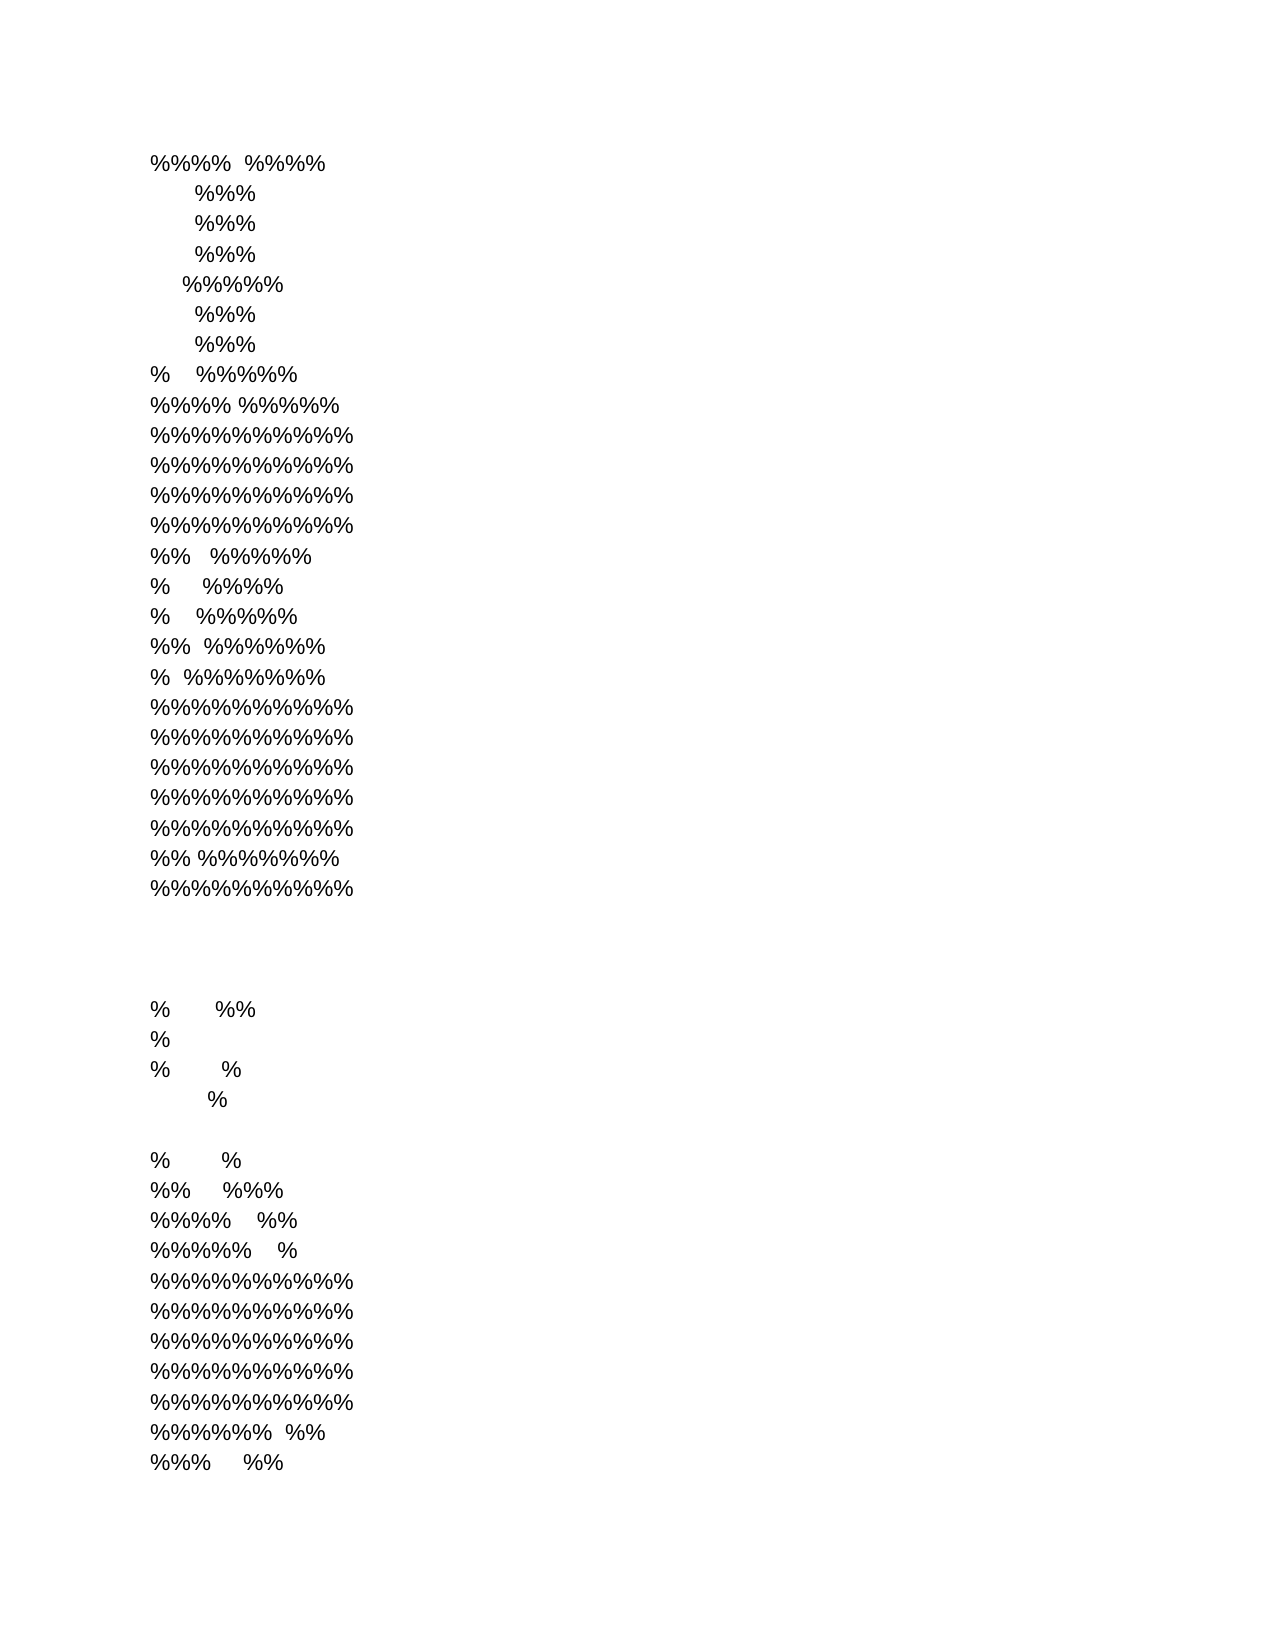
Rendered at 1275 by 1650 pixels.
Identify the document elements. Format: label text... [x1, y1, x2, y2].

text %%% %% [150, 1449, 1125, 1475]
text %%%%% [150, 271, 1125, 297]
text %%%% %% [150, 1207, 1125, 1234]
text % %% [150, 996, 1125, 1022]
text %%%%%%%%%% [150, 724, 1125, 750]
text %% %%%%%% [150, 633, 1125, 660]
text %%%%%%%%%% [150, 1268, 1125, 1294]
text %%%% %%%% [150, 150, 1125, 176]
text %%%%%%%%%% [150, 1298, 1125, 1324]
text %% %%%%%%% [150, 845, 1125, 871]
text % %%%%% [150, 361, 1125, 388]
text %%% [150, 180, 1125, 207]
text %%%%%%%%%% [150, 1328, 1125, 1354]
text % % [150, 1056, 1125, 1083]
text %%%%%%%%%% [150, 814, 1125, 841]
text %%%%%%%%%% [150, 452, 1125, 478]
text %%%% %%%%% [150, 392, 1125, 418]
text % % [150, 1147, 1125, 1173]
text %%%%%% %% [150, 1419, 1125, 1445]
text % %%%%%%% [150, 663, 1125, 690]
text %%%%% % [150, 1237, 1125, 1264]
text %%%%%%%%%% [150, 482, 1125, 509]
text % %%%%% [150, 603, 1125, 629]
text % [150, 1026, 1125, 1052]
text % %%%% [150, 573, 1125, 599]
text %%% [150, 241, 1125, 267]
text %%%%%%%%%% [150, 422, 1125, 448]
text %%%%%%%%%% [150, 875, 1125, 901]
text %%%%%%%%%% [150, 512, 1125, 539]
text %% %%% [150, 1177, 1125, 1203]
text %%% [150, 331, 1125, 358]
text %%%%%%%%%% [150, 784, 1125, 811]
text %%%%%%%%%% [150, 694, 1125, 720]
text %%% [150, 210, 1125, 237]
text %% %%%%% [150, 543, 1125, 569]
text %%%%%%%%%% [150, 754, 1125, 781]
text % [150, 1086, 1125, 1113]
text %%%%%%%%%% [150, 1358, 1125, 1385]
text %%% [150, 301, 1125, 327]
text %%%%%%%%%% [150, 1388, 1125, 1415]
